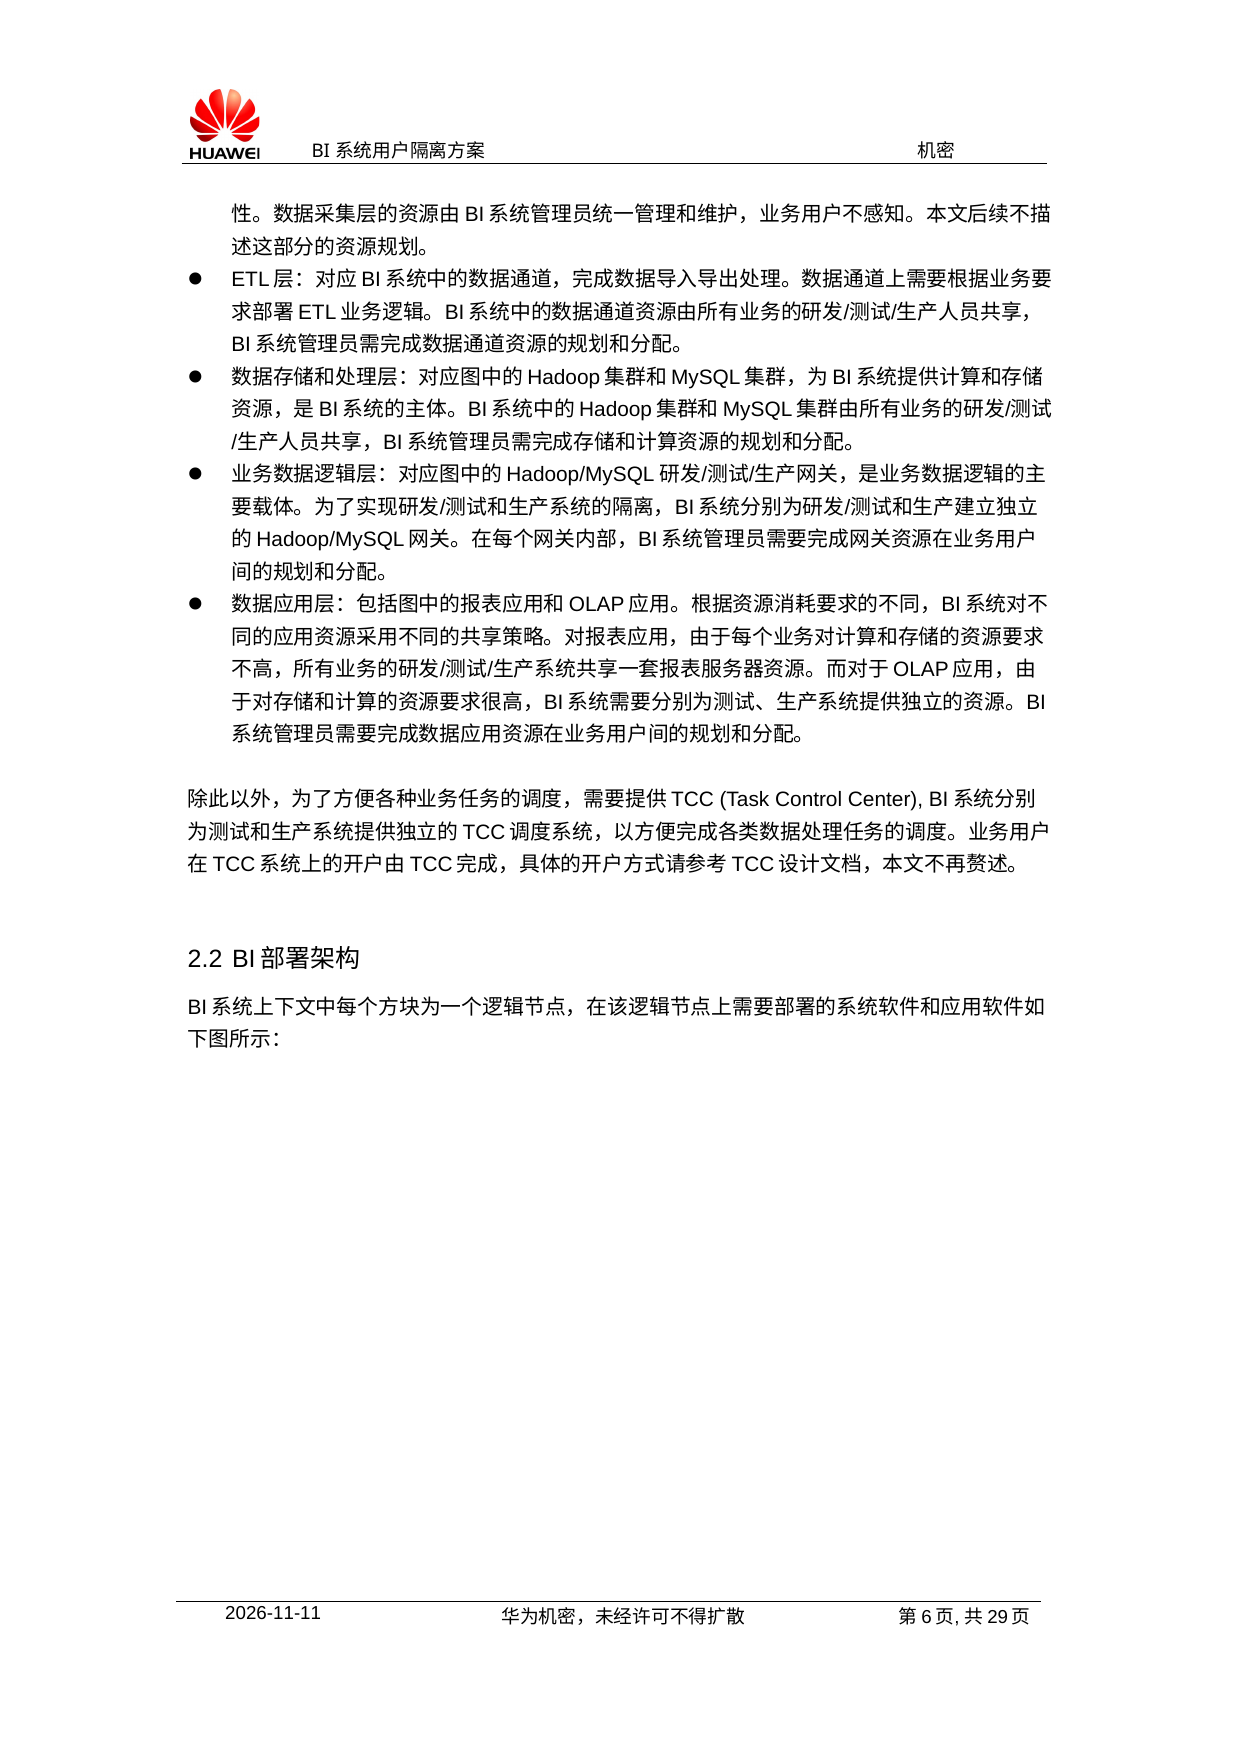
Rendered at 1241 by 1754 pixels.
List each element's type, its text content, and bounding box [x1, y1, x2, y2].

picture [190, 89, 260, 159]
text 除此以外，为了方便各种业务任务的调度，需要提供TCC (Task Control Center), BI系统分别为测试和生产系统提供独立的TCC调度系统，以方便完成各类数据处理任务的调度。业务用户在TCC系统上的开户由TCC完成，具体的开户方式请参考TCC设计文档，本文不再赘述。 [187, 781, 1053, 879]
list 数据存储和处理层：对应图中的Hadoop集群和MySQL集群，为BI系统提供计算和存储资源，是BI系统的主体。BI系统中的Hadoop集群和MySQL集群由所有业务的研发/测试/生产人员共享，BI系统管理员需完成存储和计算资源的规划和分配。 [187, 359, 1053, 456]
list 数据应用层：包括图中的报表应用和OLAP应用。根据资源消耗要求的不同，BI系统对不同的应用资源采用不同的共享策略。对报表应用，由于每个业务对计算和存储的资源要求不高，所有业务的研发/测试/生产系统共享一套报表服务器资源。而对于OLAP应用，由于对存储和计算的资源要求很高，BI系统需要分别为测试、生产系统提供独立的资源。BI系统管理员需要完成数据应用资源在业务用户间的规划和分配。 [187, 586, 1053, 749]
list ETL层：对应BI系统中的数据通道，完成数据导入导出处理。数据通道上需要根据业务要求部署ETL业务逻辑。BI系统中的数据通道资源由所有业务的研发/测试/生产人员共享，BI系统管理员需完成数据通道资源的规划和分配。 [187, 261, 1053, 359]
text BI系统上下文中每个方块为一个逻辑节点，在该逻辑节点上需要部署的系统软件和应用软件如下图所示： [187, 989, 1053, 1054]
subtitle BI部署架构 [187, 924, 1053, 989]
list 业务数据逻辑层：对应图中的Hadoop/MySQL 研发/测试/生产网关，是业务数据逻辑的主要载体。为了实现研发/测试和生产系统的隔离，BI系统分别为研发/测试和生产建立独立的Hadoop/MySQL网关。在每个网关内部，BI系统管理员需要完成网关资源在业务用户间的规划和分配。 [187, 456, 1053, 586]
